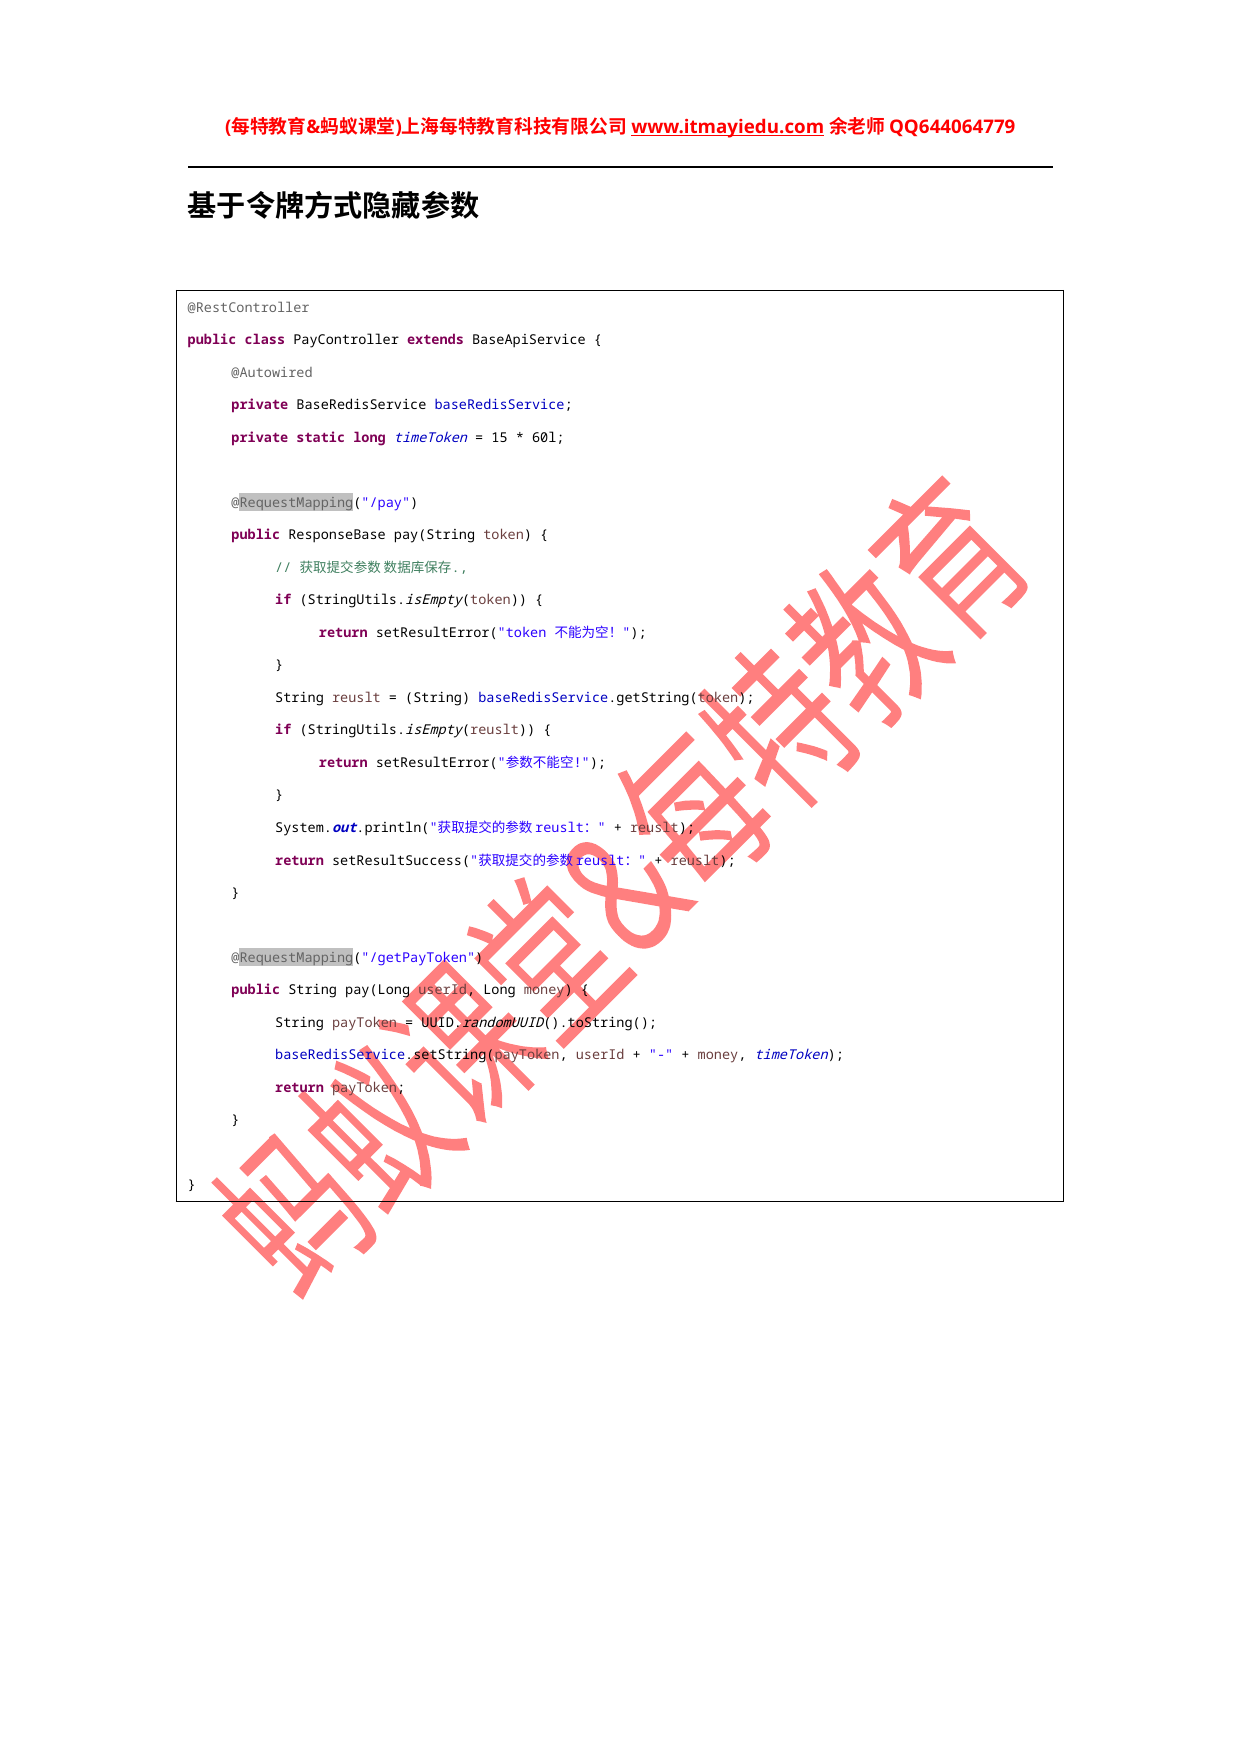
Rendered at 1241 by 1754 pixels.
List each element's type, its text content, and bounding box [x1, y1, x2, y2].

subtitle 基于令牌方式隐藏参数 [187, 171, 1053, 236]
table_header @RestController public class PayController extends BaseApiService { @Autowired private BaseRedisService baseRedisService; private static long timeToken = 15 * 60l; @RequestMapping("/pay") public ResponseBase pay(String token) { // 获取提交参数 数据库保存., if (StringUtils.isEmpty(token)) { return setResultError("token 不能为空！"); } String reuslt = (String) baseRedisService.getString(token); if (StringUtils.isEmpty(reuslt)) { return setResultError("参数不能空!"); } System.out.println("获取提交的参数reuslt：" + reuslt); return setResultSuccess("获取提交的参数reuslt：" + reuslt); } @RequestMapping("/getPayToken") public String pay(Long userId, Long money) { String payToken = UUID.randomUUID().toString(); baseRedisService.setString(payToken, userId + "-" + money, timeToken); return payToken; } } [177, 291, 1063, 1201]
